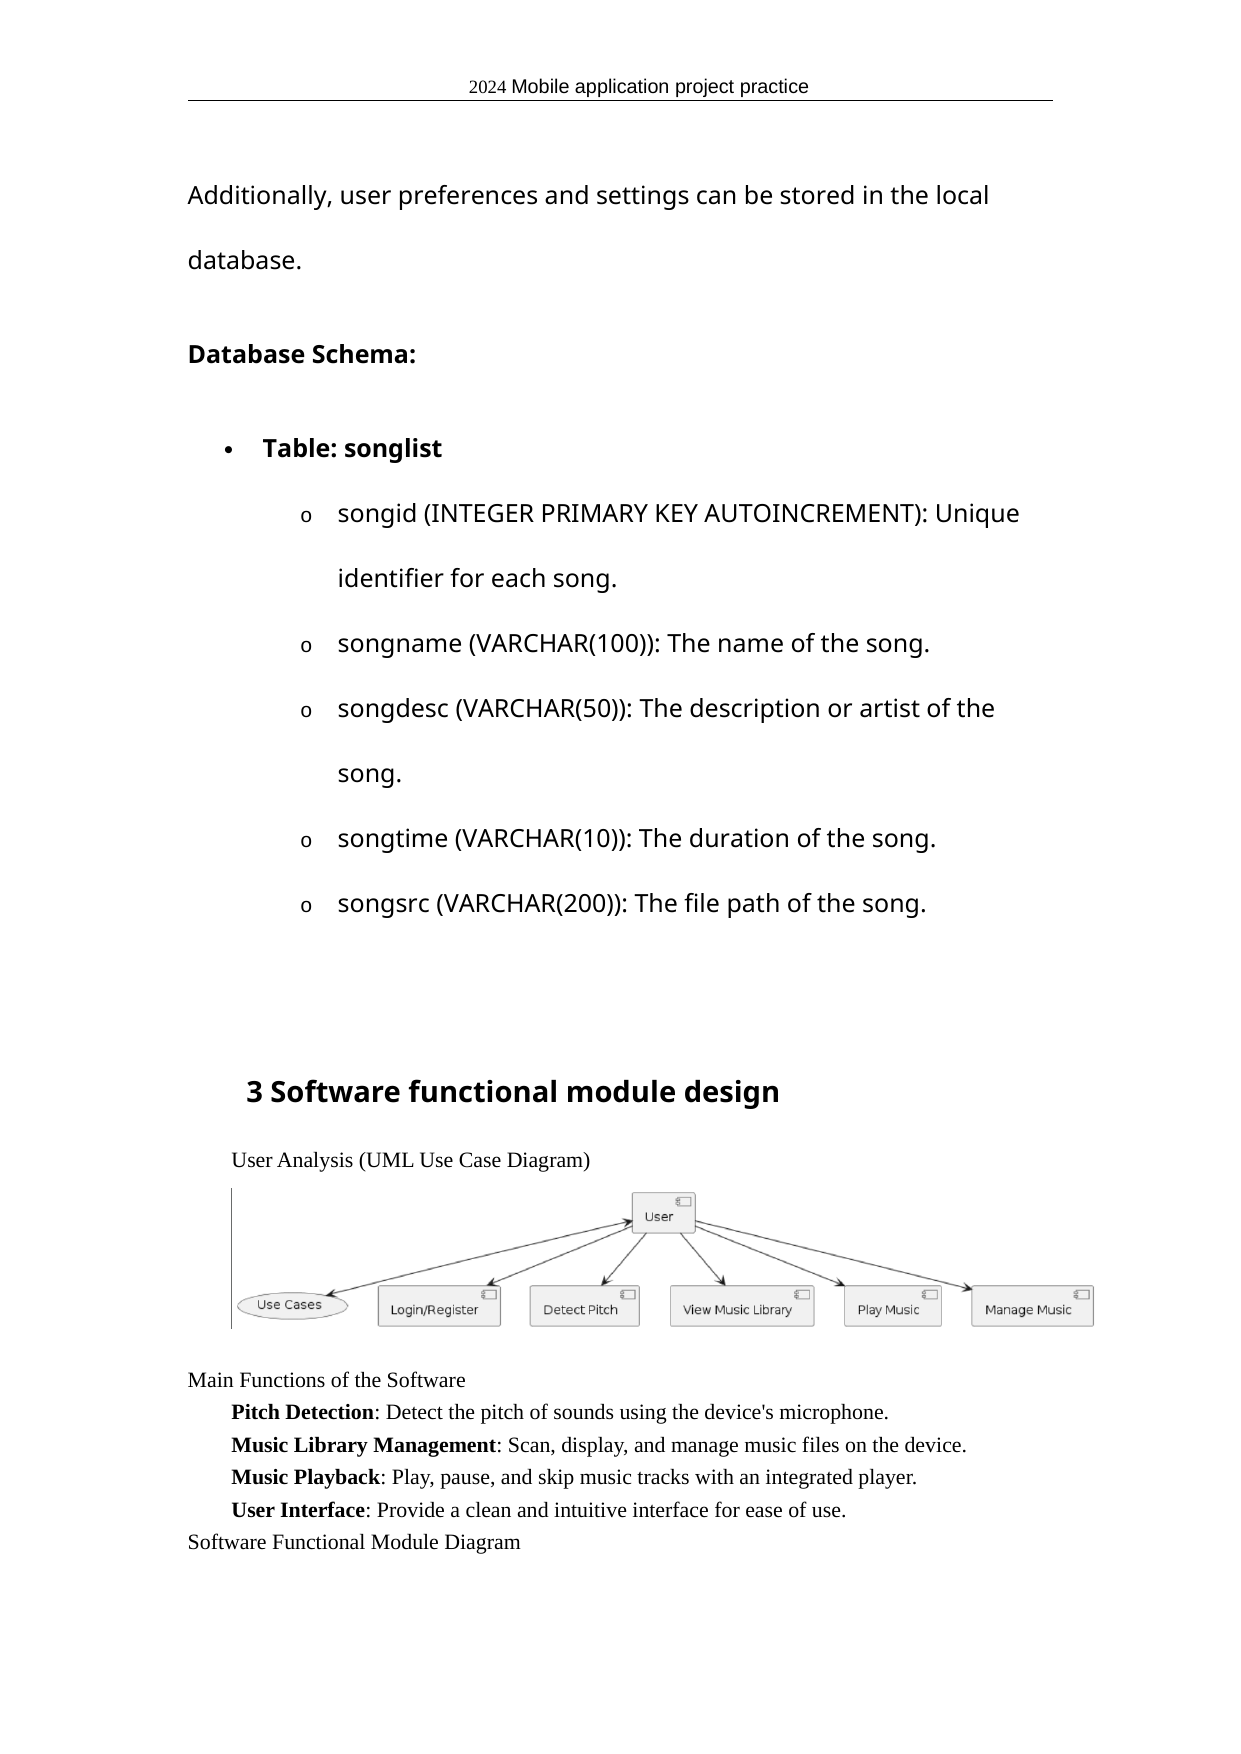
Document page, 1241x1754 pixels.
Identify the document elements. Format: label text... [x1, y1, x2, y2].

text Software Functional Module Diagram [187, 1526, 1053, 1558]
text Main Functions of the Software [187, 1363, 1053, 1396]
list Table: songlist [225, 415, 1053, 480]
text Pitch Detection: Detect the pitch of sounds using the device's microphone. [187, 1396, 1053, 1428]
text User Analysis (UML Use Case Diagram) [187, 1143, 1053, 1176]
list songsrc (VARCHAR(200)): The file path of the song. [300, 870, 1053, 935]
list songid (INTEGER PRIMARY KEY AUTOINCREMENT): Unique identifier for each song. [300, 480, 1053, 610]
list songtime (VARCHAR(10)): The duration of the song. [300, 805, 1053, 870]
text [187, 162, 1053, 292]
text 3 Software functional module design [187, 1058, 1053, 1123]
text User Interface: Provide a clean and intuitive interface for ease of use. [187, 1493, 1053, 1526]
list songname (VARCHAR(100)): The name of the song. [300, 610, 1053, 675]
text Music Playback: Play, pause, and skip music tracks with an integrated player. [187, 1461, 1053, 1493]
text Music Library Management: Scan, display, and manage music files on the device. [187, 1428, 1053, 1461]
picture [231, 1188, 1097, 1329]
text Database Schema: [187, 321, 1053, 386]
list songdesc (VARCHAR(50)): The description or artist of the song. [300, 675, 1053, 805]
